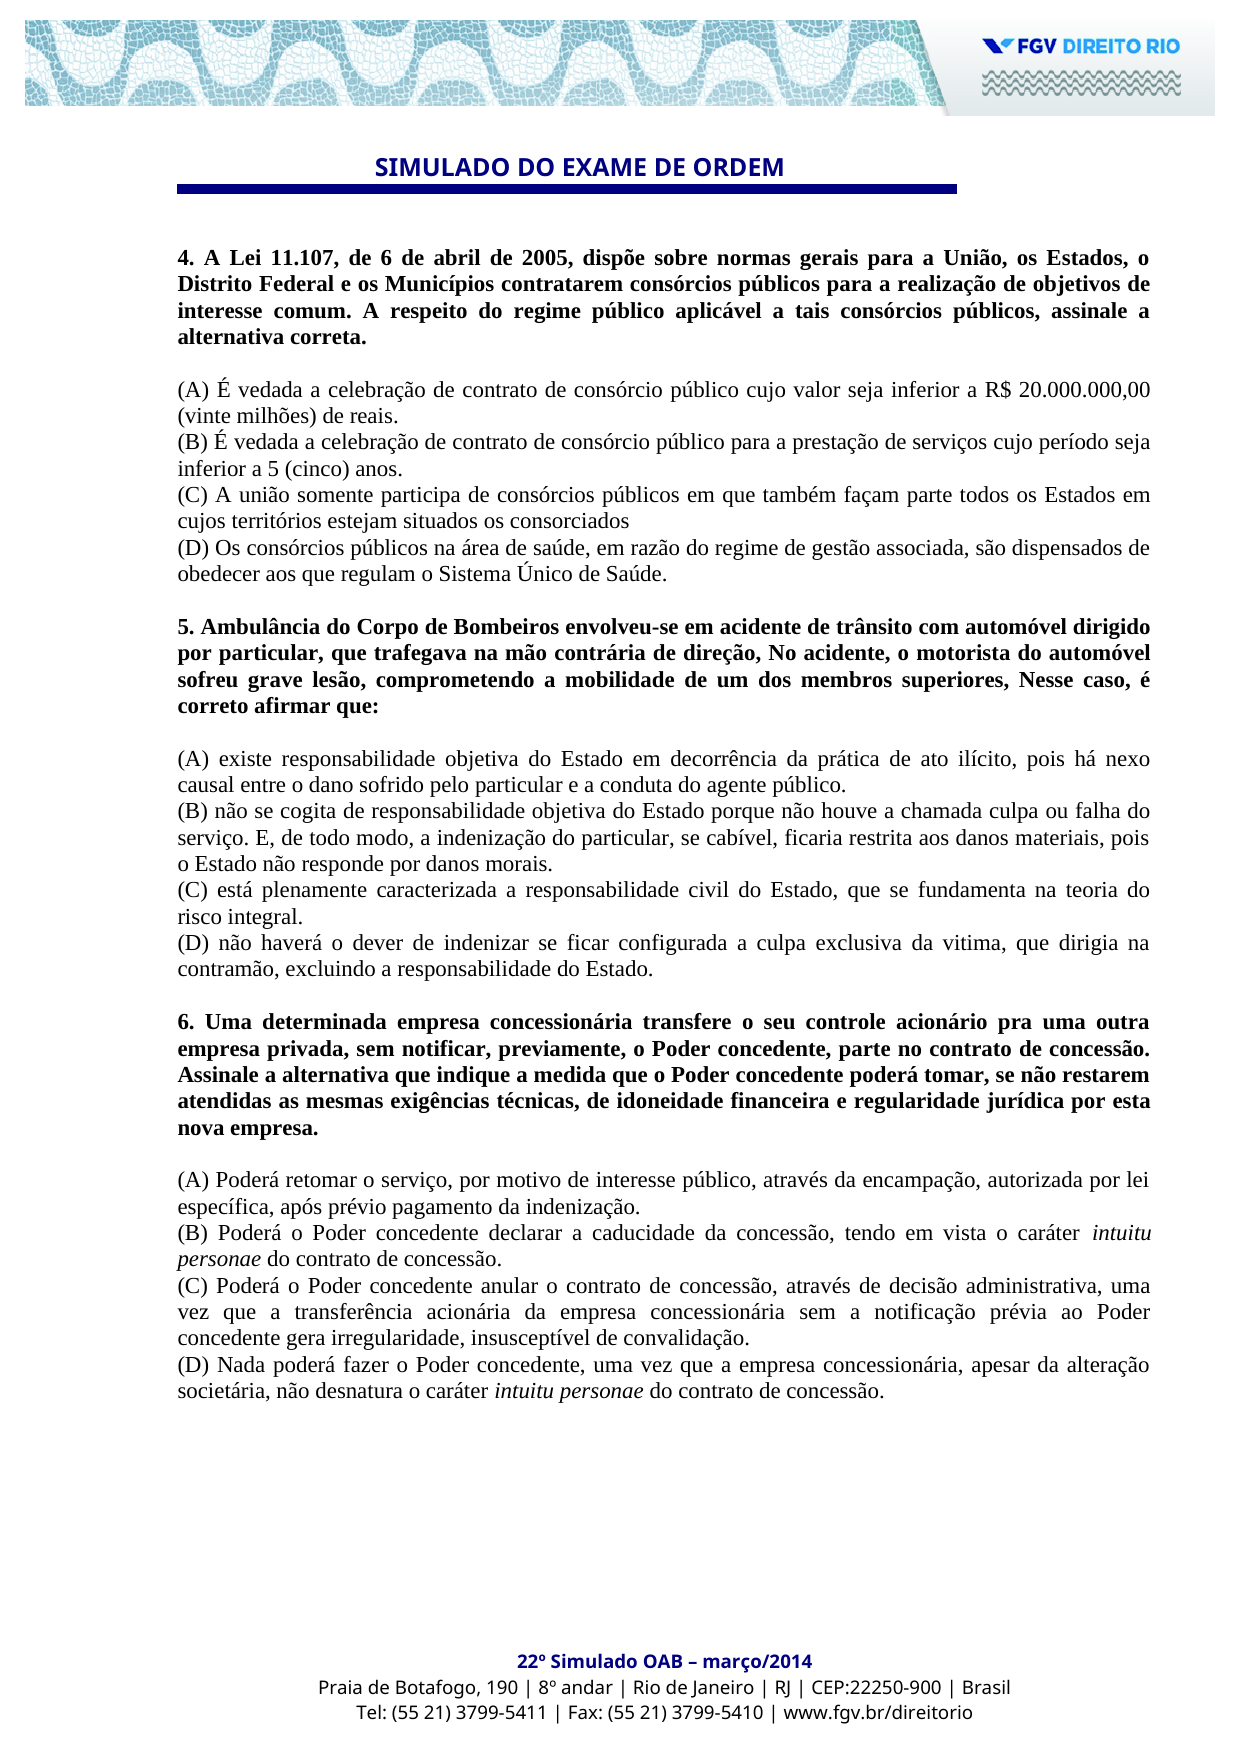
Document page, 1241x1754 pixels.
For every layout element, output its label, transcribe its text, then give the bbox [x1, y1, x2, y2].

text (C) A união somente participa de consórcios públicos em que também façam parte todos os Estados em cujos territórios estejam situados os consorciados [177, 481, 1152, 534]
text (D) não haverá o dever de indenizar se ficar configurada a culpa exclusiva da vitima, que dirigia na contramão, excluindo a responsabilidade do Estado. [177, 929, 1152, 982]
text (C) Poderá o Poder concedente anular o contrato de concessão, através de decisão administrativa, uma vez que a transferência acionária da empresa concessionária sem a notificação prévia ao Poder concedente gera irregularidade, insusceptível de convalidação. [177, 1272, 1152, 1351]
text 4. A Lei 11.107, de 6 de abril de 2005, dispõe sobre normas gerais para a União, os Estados, o Distrito Federal e os Municípios contratarem consórcios públicos para a realização de objetivos de interesse comum. A respeito do regime público aplicável a tais consórcios públicos, assinale a alternativa correta. [177, 244, 1152, 349]
text 5. Ambulância do Corpo de Bombeiros envolveu-se em acidente de trânsito com automóvel dirigido por particular, que trafegava na mão contrária de direção, No acidente, o motorista do automóvel sofreu grave lesão, comprometendo a mobilidade de um dos membros superiores, Nesse caso, é correto afirmar que: [177, 613, 1152, 718]
text (D) Nada poderá fazer o Poder concedente, uma vez que a empresa concessionária, apesar da alteração societária, não desnatura o caráter intuitu personae do contrato de concessão. [177, 1351, 1152, 1403]
text 6. Uma determinada empresa concessionária transfere o seu controle acionário pra uma outra empresa privada, sem notificar, previamente, o Poder concedente, parte no contrato de concessão. Assinale a alternativa que indique a medida que o Poder concedente poderá tomar, se não restarem atendidas as mesmas exigências técnicas, de idoneidade financeira e regularidade jurídica por esta nova empresa. [177, 1008, 1152, 1140]
text (A) existe responsabilidade objetiva do Estado em decorrência da prática de ato ilícito, pois há nexo causal entre o dano sofrido pelo particular e a conduta do agente público. [177, 745, 1152, 797]
text (A) Poderá retomar o serviço, por motivo de interesse público, através da encampação, autorizada por lei específica, após prévio pagamento da indenização. [177, 1166, 1152, 1219]
text (B) É vedada a celebração de contrato de consórcio público para a prestação de serviços cujo período seja inferior a 5 (cinco) anos. [177, 428, 1152, 481]
text (C) está plenamente caracterizada a responsabilidade civil do Estado, que se fundamenta na teoria do risco integral. [177, 876, 1152, 929]
picture [25, 20, 1215, 116]
text (A) É vedada a celebração de contrato de consórcio público cujo valor seja inferior a R$ 20.000.000,00 (vinte milhões) de reais. [177, 376, 1152, 428]
text (B) não se cogita de responsabilidade objetiva do Estado porque não houve a chamada culpa ou falha do serviço. E, de todo modo, a indenização do particular, se cabível, ficaria restrita aos danos materiais, pois o Estado não responde por danos morais. [177, 797, 1152, 876]
text (D) Os consórcios públicos na área de saúde, em razão do regime de gestão associada, são dispensados de obedecer aos que regulam o Sistema Único de Saúde. [177, 534, 1152, 587]
text (B) Poderá o Poder concedente declarar a caducidade da concessão, tendo em vista o caráter intuitu personae do contrato de concessão. [177, 1219, 1152, 1272]
